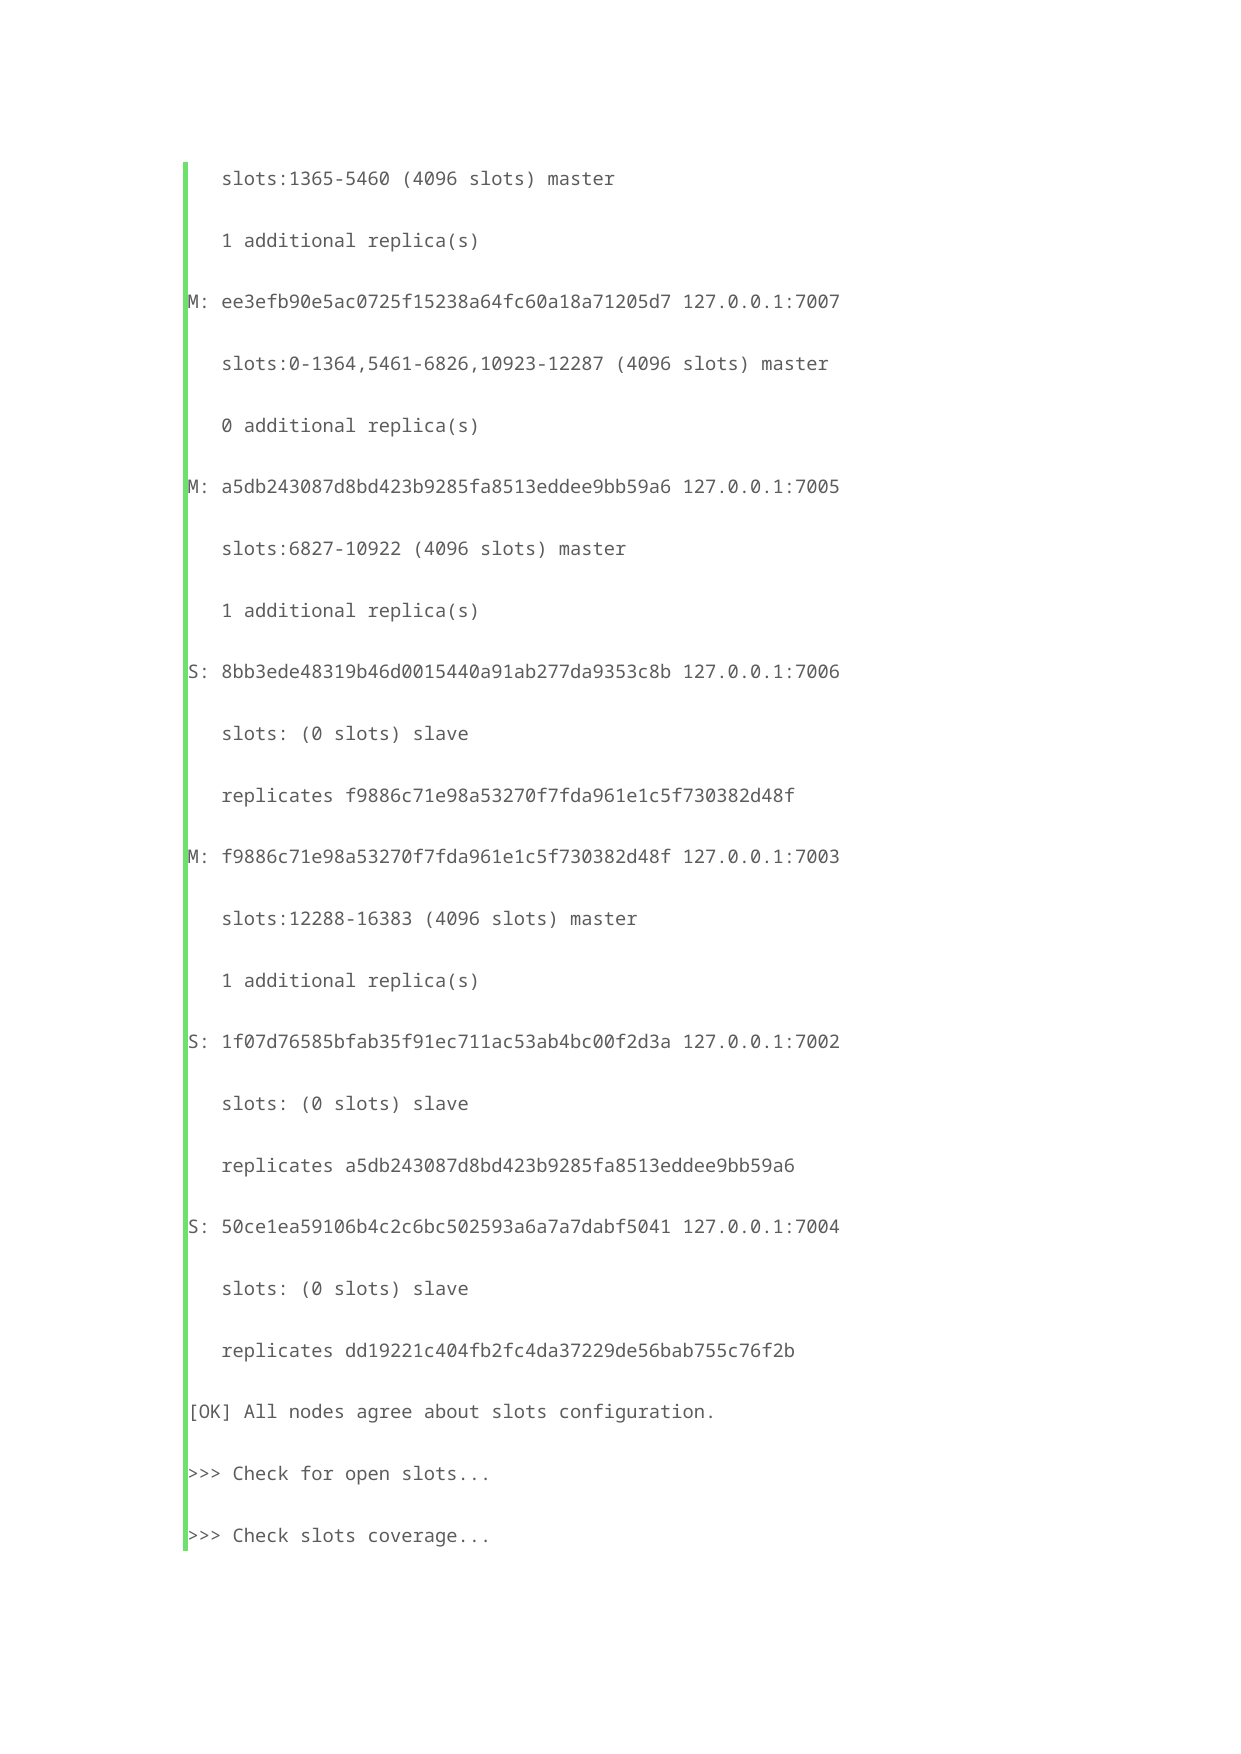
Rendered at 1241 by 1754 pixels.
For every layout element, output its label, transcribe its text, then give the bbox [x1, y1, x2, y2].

text slots:0-1364,5461-6826,10923-12287 (4096 slots) master [188, 347, 1053, 379]
text slots: (0 slots) slave [188, 717, 1053, 749]
text >>> Check for open slots... [188, 1457, 1053, 1489]
text replicates a5db243087d8bd423b9285fa8513eddee9bb59a6 [188, 1149, 1053, 1181]
text M: ee3efb90e5ac0725f15238a64fc60a18a71205d7 127.0.0.1:7007 [188, 285, 1053, 318]
text S: 8bb3ede48319b46d0015440a91ab277da9353c8b 127.0.0.1:7006 [188, 655, 1053, 688]
text slots:12288-16383 (4096 slots) master [188, 902, 1053, 934]
text M: f9886c71e98a53270f7fda961e1c5f730382d48f 127.0.0.1:7003 [188, 840, 1053, 873]
text S: 1f07d76585bfab35f91ec711ac53ab4bc00f2d3a 127.0.0.1:7002 [188, 1025, 1053, 1058]
text 0 additional replica(s) [188, 409, 1053, 441]
text slots:1365-5460 (4096 slots) master [188, 162, 1053, 194]
text slots: (0 slots) slave [188, 1087, 1053, 1119]
text 1 additional replica(s) [188, 964, 1053, 996]
text S: 50ce1ea59106b4c2c6bc502593a6a7a7dabf5041 127.0.0.1:7004 [188, 1210, 1053, 1243]
text [OK] All nodes agree about slots configuration. [188, 1395, 1053, 1428]
text >>> Check slots coverage... [188, 1519, 1053, 1551]
text 1 additional replica(s) [188, 594, 1053, 626]
text replicates f9886c71e98a53270f7fda961e1c5f730382d48f [188, 779, 1053, 811]
text 1 additional replica(s) [188, 224, 1053, 256]
text M: a5db243087d8bd423b9285fa8513eddee9bb59a6 127.0.0.1:7005 [188, 470, 1053, 503]
text slots:6827-10922 (4096 slots) master [188, 532, 1053, 564]
text slots: (0 slots) slave [188, 1272, 1053, 1304]
text replicates dd19221c404fb2fc4da37229de56bab755c76f2b [188, 1334, 1053, 1366]
